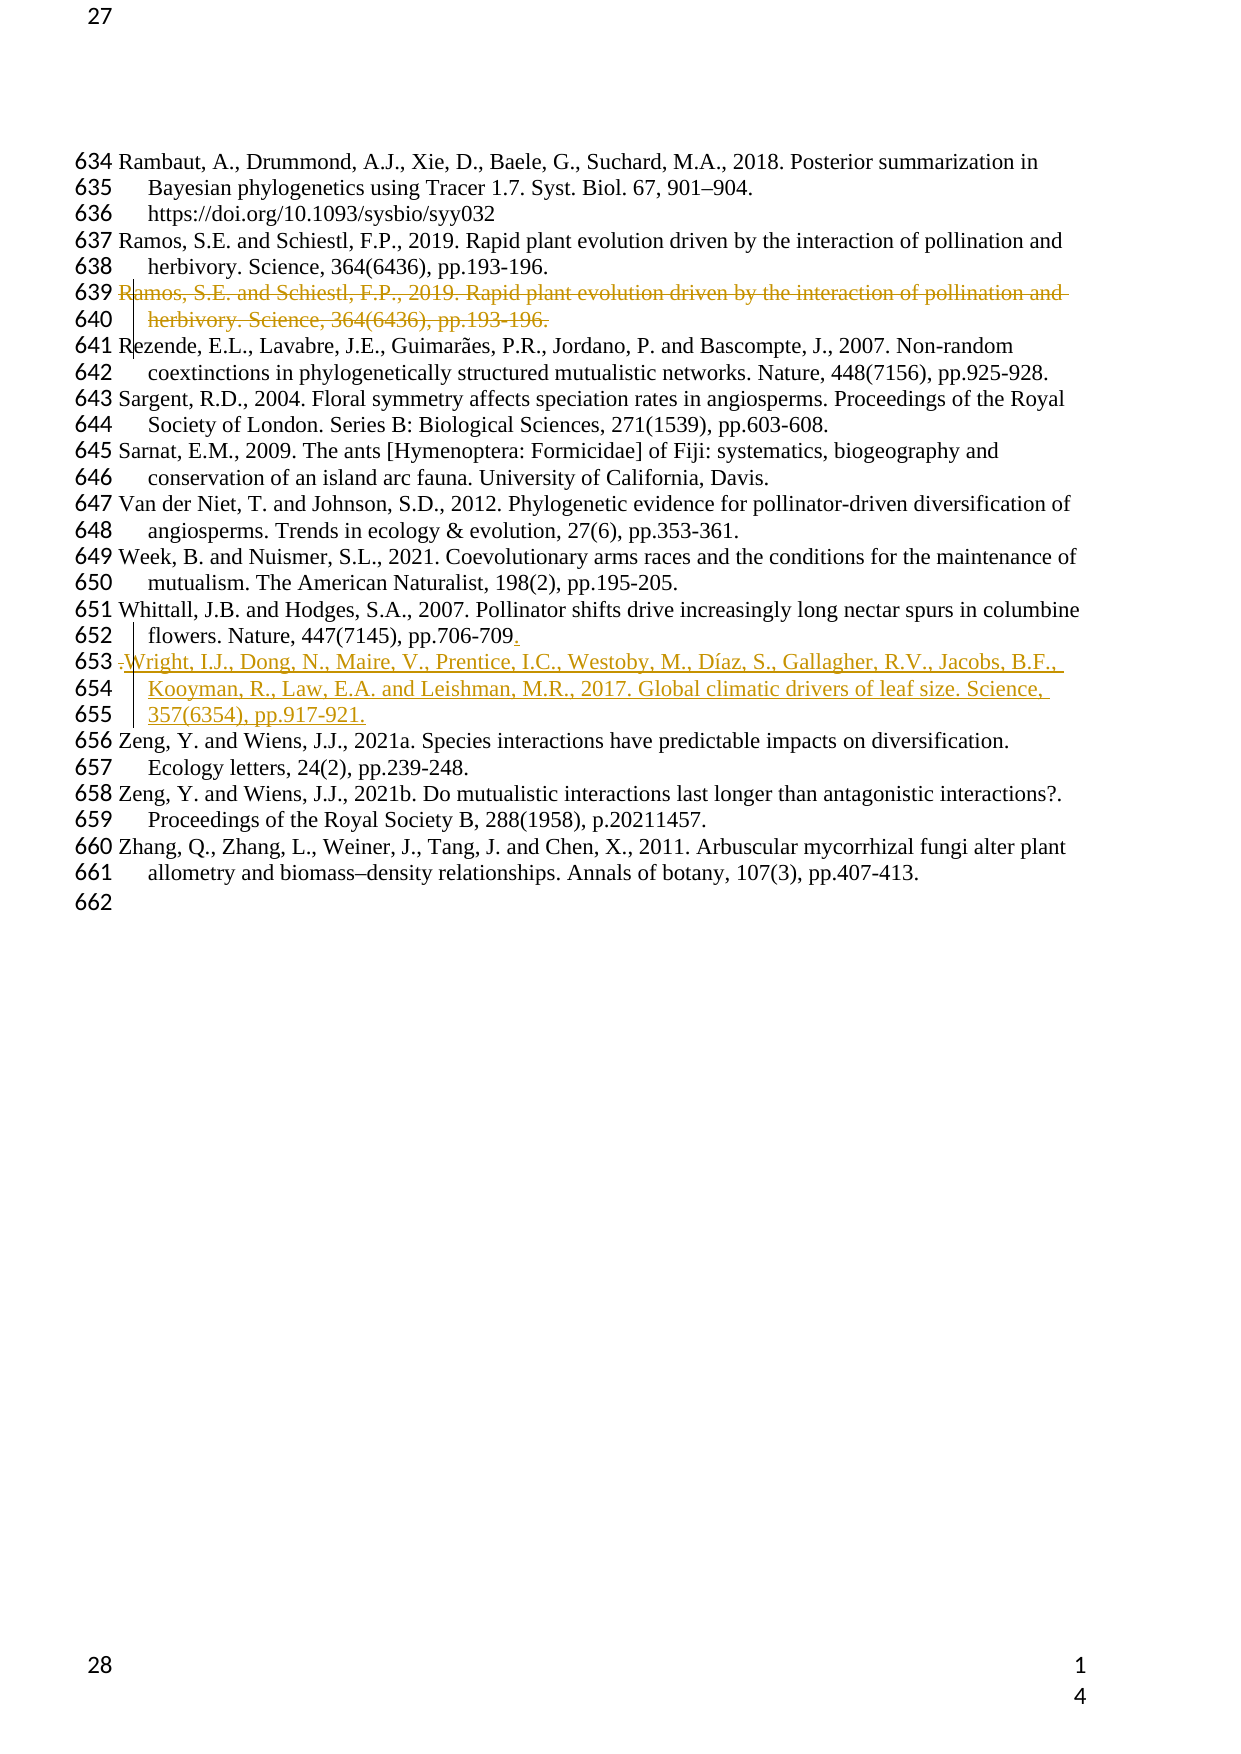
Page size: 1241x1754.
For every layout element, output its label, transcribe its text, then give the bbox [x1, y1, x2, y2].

text Zeng, Y. and Wiens, J.J., 2021a. Species interactions have predictable impacts on diversification. Ecology letters, 24(2), pp.239-248. [118, 727, 1092, 780]
text Zhang, Q., Zhang, L., Weiner, J., Tang, J. and Chen, X., 2011. Arbuscular mycorrhizal fungi alter plant allometry and biomass–density relationships. Annals of botany, 107(3), pp.407-413. [118, 833, 1092, 886]
text Whittall, J.B. and Hodges, S.A., 2007. Pollinator shifts drive increasingly long nectar spurs in columbine flowers. Nature, 447(7145), pp.706-709 [118, 596, 1092, 648]
text Sarnat, E.M., 2009. The ants [Hymenoptera: Formicidae] of Fiji: systematics, biogeography and conservation of an island arc fauna. University of California, Davis. [118, 438, 1092, 490]
text Ramos, S.E. and Schiestl, F.P., 2019. Rapid plant evolution driven by the interaction of pollination and herbivory. Science, 364(6436), pp.193-196. [118, 227, 1092, 279]
text Van der Niet, T. and Johnson, S.D., 2012. Phylogenetic evidence for pollinator-driven diversification of angiosperms. Trends in ecology & evolution, 27(6), pp.353-361. [118, 490, 1092, 543]
text Sargent, R.D., 2004. Floral symmetry affects speciation rates in angiosperms. Proceedings of the Royal Society of London. Series B: Biological Sciences, 271(1539), pp.603-608. [118, 385, 1092, 438]
text Rezende, E.L., Lavabre, J.E., Guimarães, P.R., Jordano, P. and Bascompte, J., 2007. Non-random coextinctions in phylogenetically structured mutualistic networks. Nature, 448(7156), pp.925-928. [118, 332, 1092, 385]
text Rambaut, A., Drummond, A.J., Xie, D., Baele, G., Suchard, M.A., 2018. Posterior summarization in Bayesian phylogenetics using Tracer 1.7. Syst. Biol. 67, 901–904. https://doi.org/10.1093/sysbio/syy032 [118, 148, 1092, 227]
text Week, B. and Nuismer, S.L., 2021. Coevolutionary arms races and the conditions for the maintenance of mutualism. The American Naturalist, 198(2), pp.195-205. [118, 543, 1092, 596]
text Zeng, Y. and Wiens, J.J., 2021b. Do mutualistic interactions last longer than antagonistic interactions?. Proceedings of the Royal Society B, 288(1958), p.20211457. [118, 780, 1092, 833]
